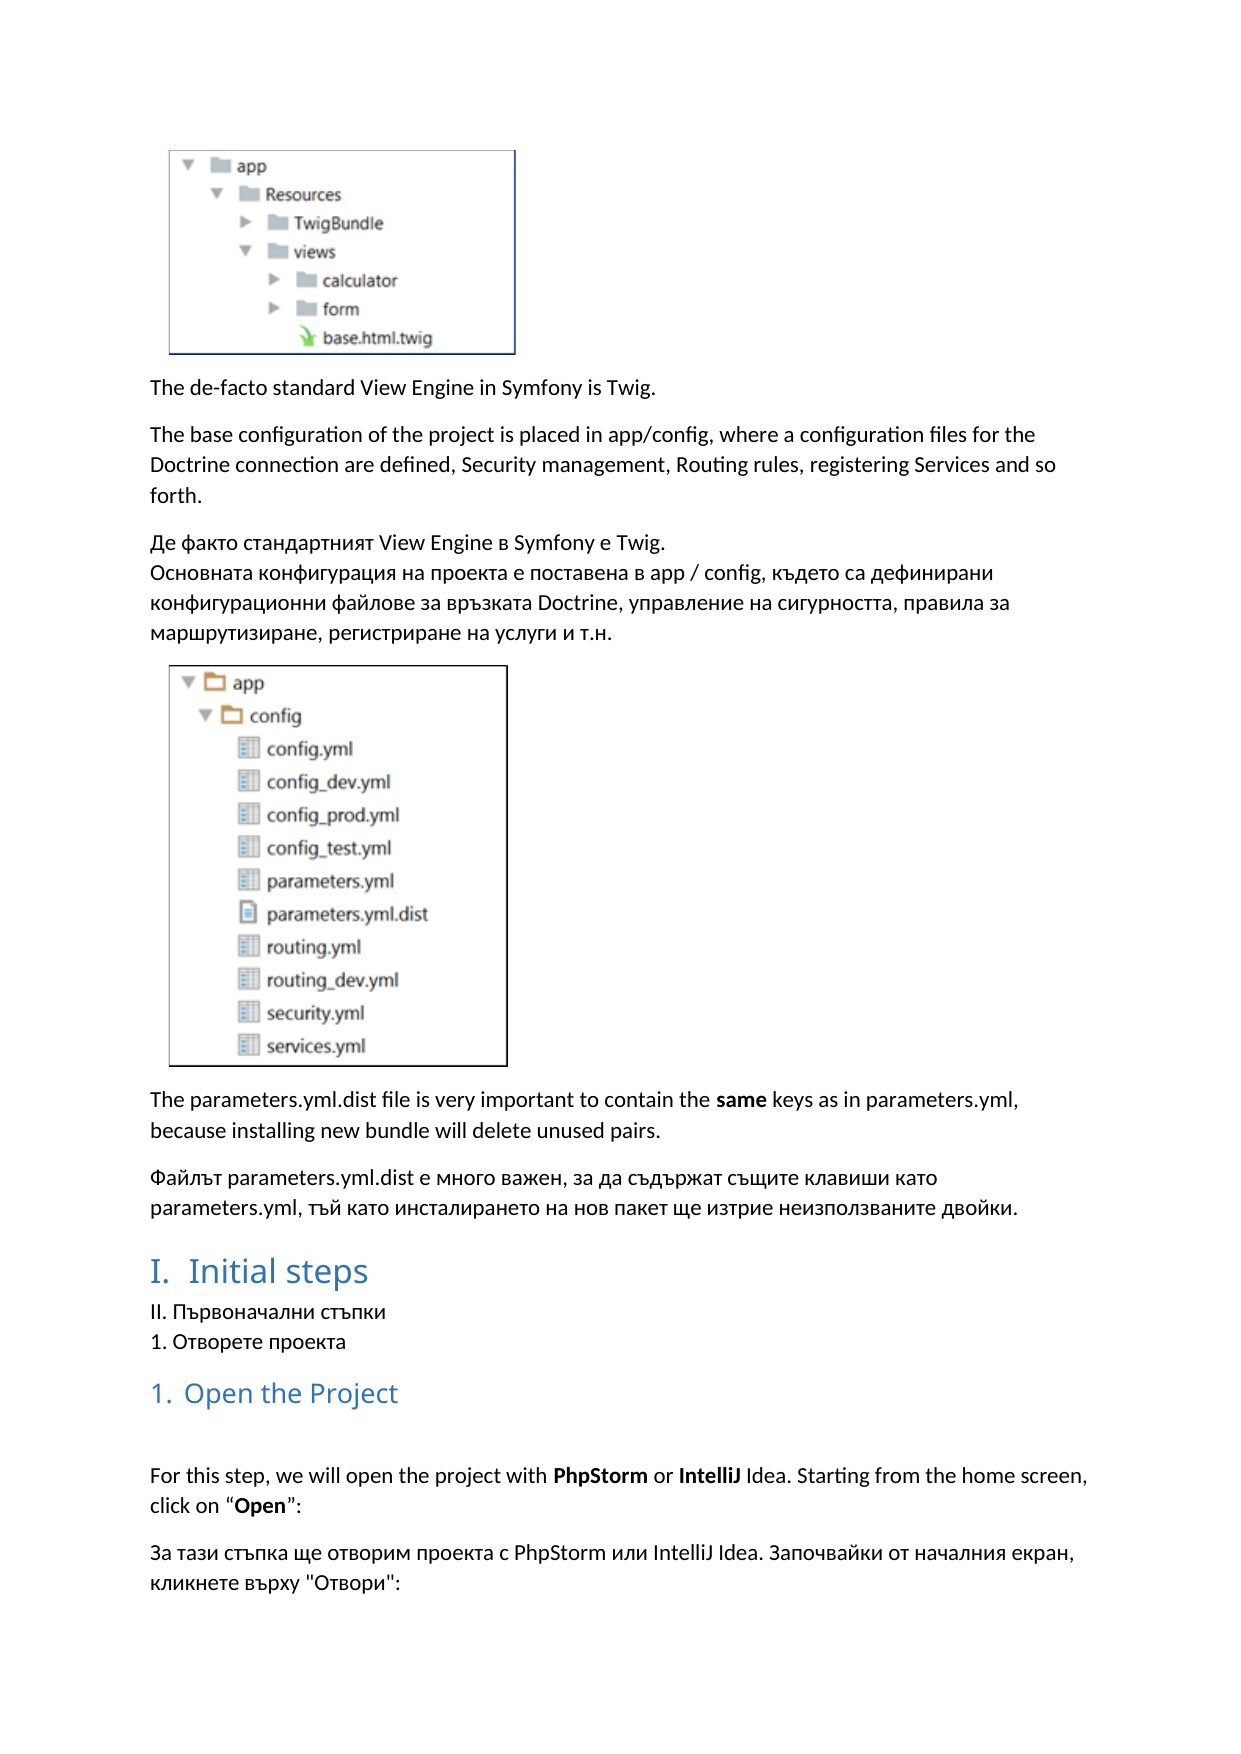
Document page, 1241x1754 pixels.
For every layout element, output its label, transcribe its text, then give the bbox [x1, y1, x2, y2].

text Файлът parameters.yml.dist е много важен, за да съдържат същите клавиши като parameters.yml, тъй като инсталирането на нов пакет ще изтрие неизползваните двойки. [150, 1163, 1090, 1221]
subtitle I. Initial steps [150, 1248, 1090, 1293]
text II. Първоначални стъпки 1. Отворете проекта [150, 1297, 1090, 1355]
text За тази стъпка ще отворим проекта с PhpStorm или IntelliJ Idea. Започвайки от началния екран, кликнете върху "Отвори": [150, 1538, 1090, 1596]
subtitle 1. Open the Project [150, 1374, 1090, 1411]
text The base configuration of the project is placed in app/config, where a configuration files for the Doctrine connection are defined, Security management, Routing rules, registering Services and so forth. [150, 420, 1090, 509]
text The de-facto standard View Engine in Symfony is Twig. [150, 373, 1090, 402]
text The parameters.yml.dist file is very important to contain the same keys as in parameters.yml, because installing new bundle will delete unused pairs. [150, 1086, 1090, 1144]
text For this step, we will open the project with PhpStorm or IntelliJ Idea. Starting from the home screen, click on “Open”: [150, 1461, 1090, 1519]
text Де факто стандартният View Engine в Symfony е Twig. Основната конфигурация на проекта е поставена в app / config, където са дефинирани конфигурационни файлове за връзката Doctrine, управление на сигурността, правила за маршрутизиране, регистриране на услуги и т.н. [150, 528, 1090, 646]
